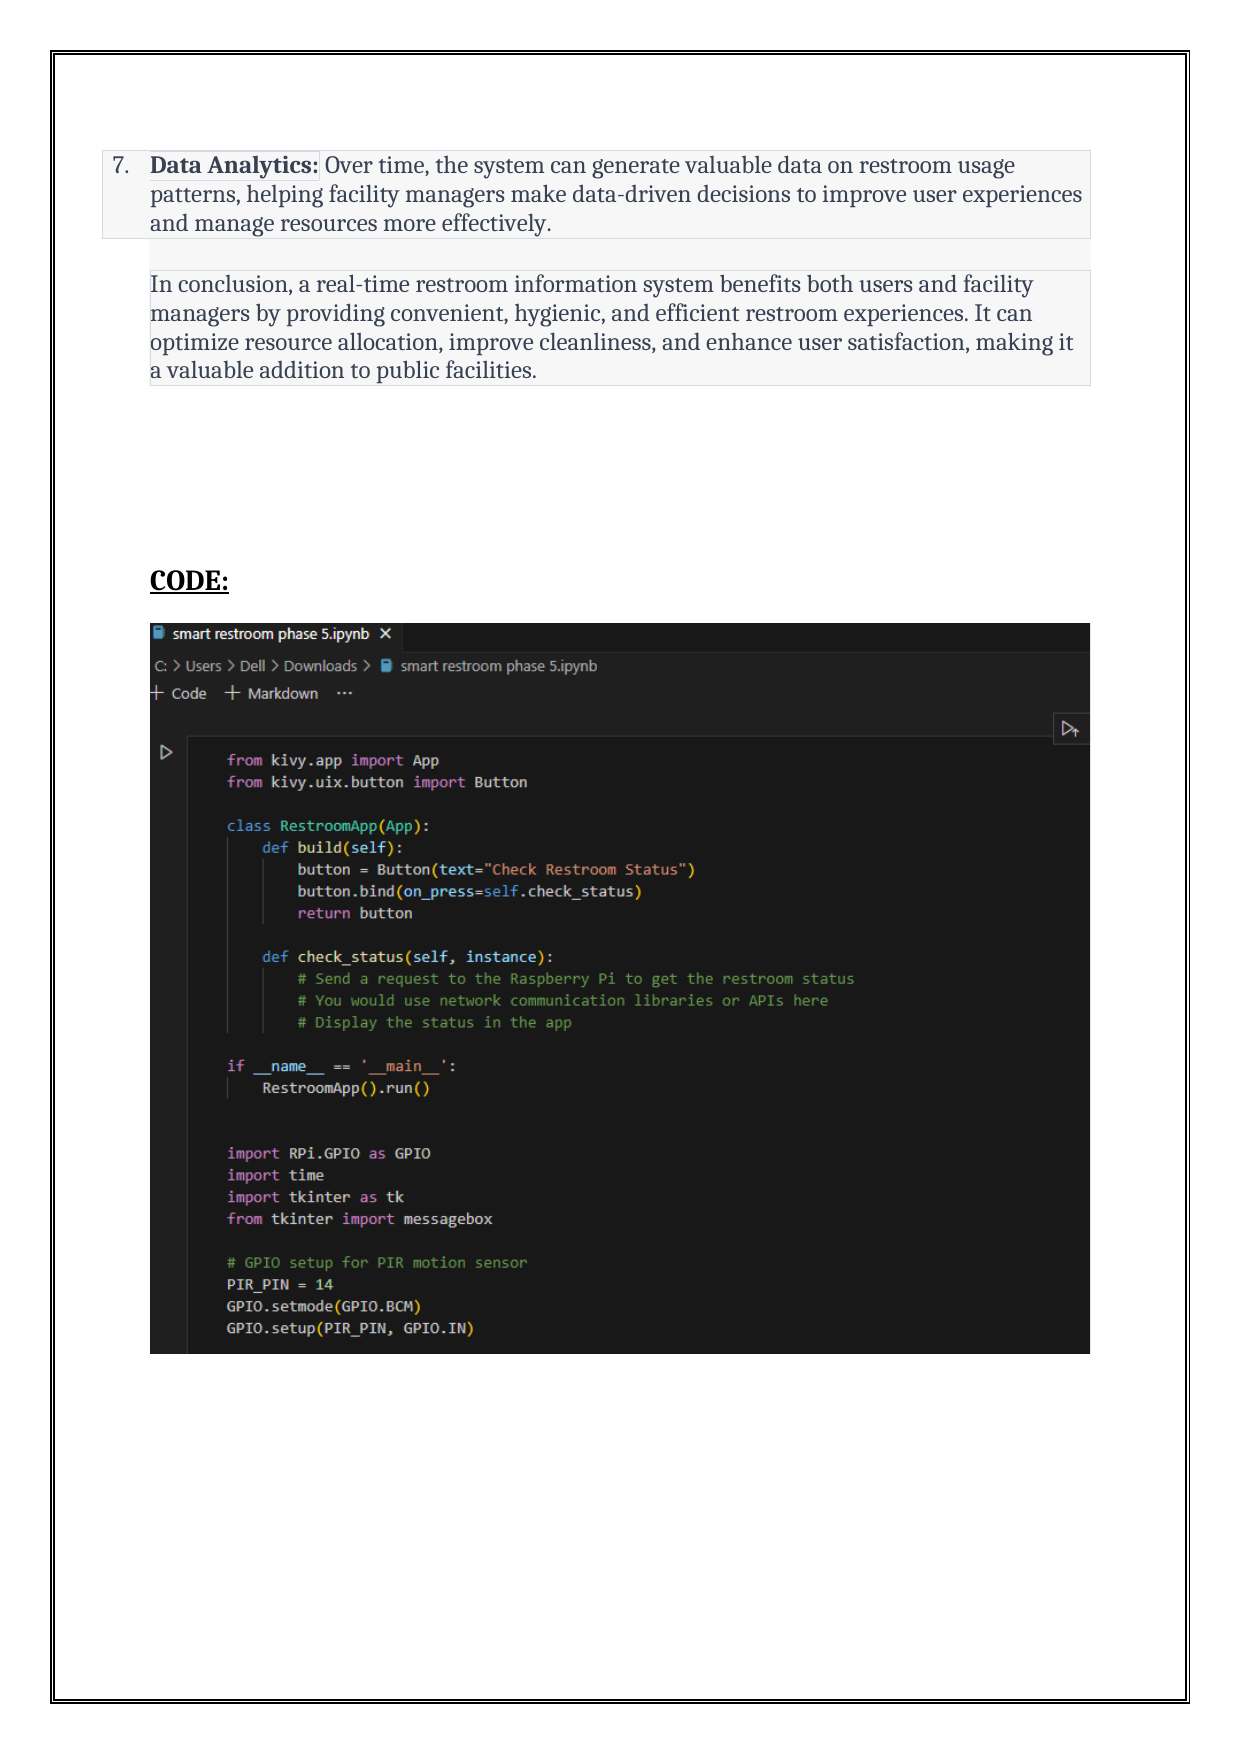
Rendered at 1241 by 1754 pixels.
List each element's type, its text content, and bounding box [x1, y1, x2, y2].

text CODE: [150, 564, 1090, 597]
list Data Analytics: Over time, the system can generate valuable data on restroom usage patterns, helping facility managers make data-driven decisions to improve user experiences and manage resources more effectively. [103, 151, 1090, 238]
text In conclusion, a real-time restroom information system benefits both users and facility managers by providing convenient, hygienic, and efficient restroom experiences. It can optimize resource allocation, improve cleanliness, and enhance user satisfaction, making it a valuable addition to public facilities. [151, 271, 1090, 385]
picture [150, 623, 1091, 1354]
